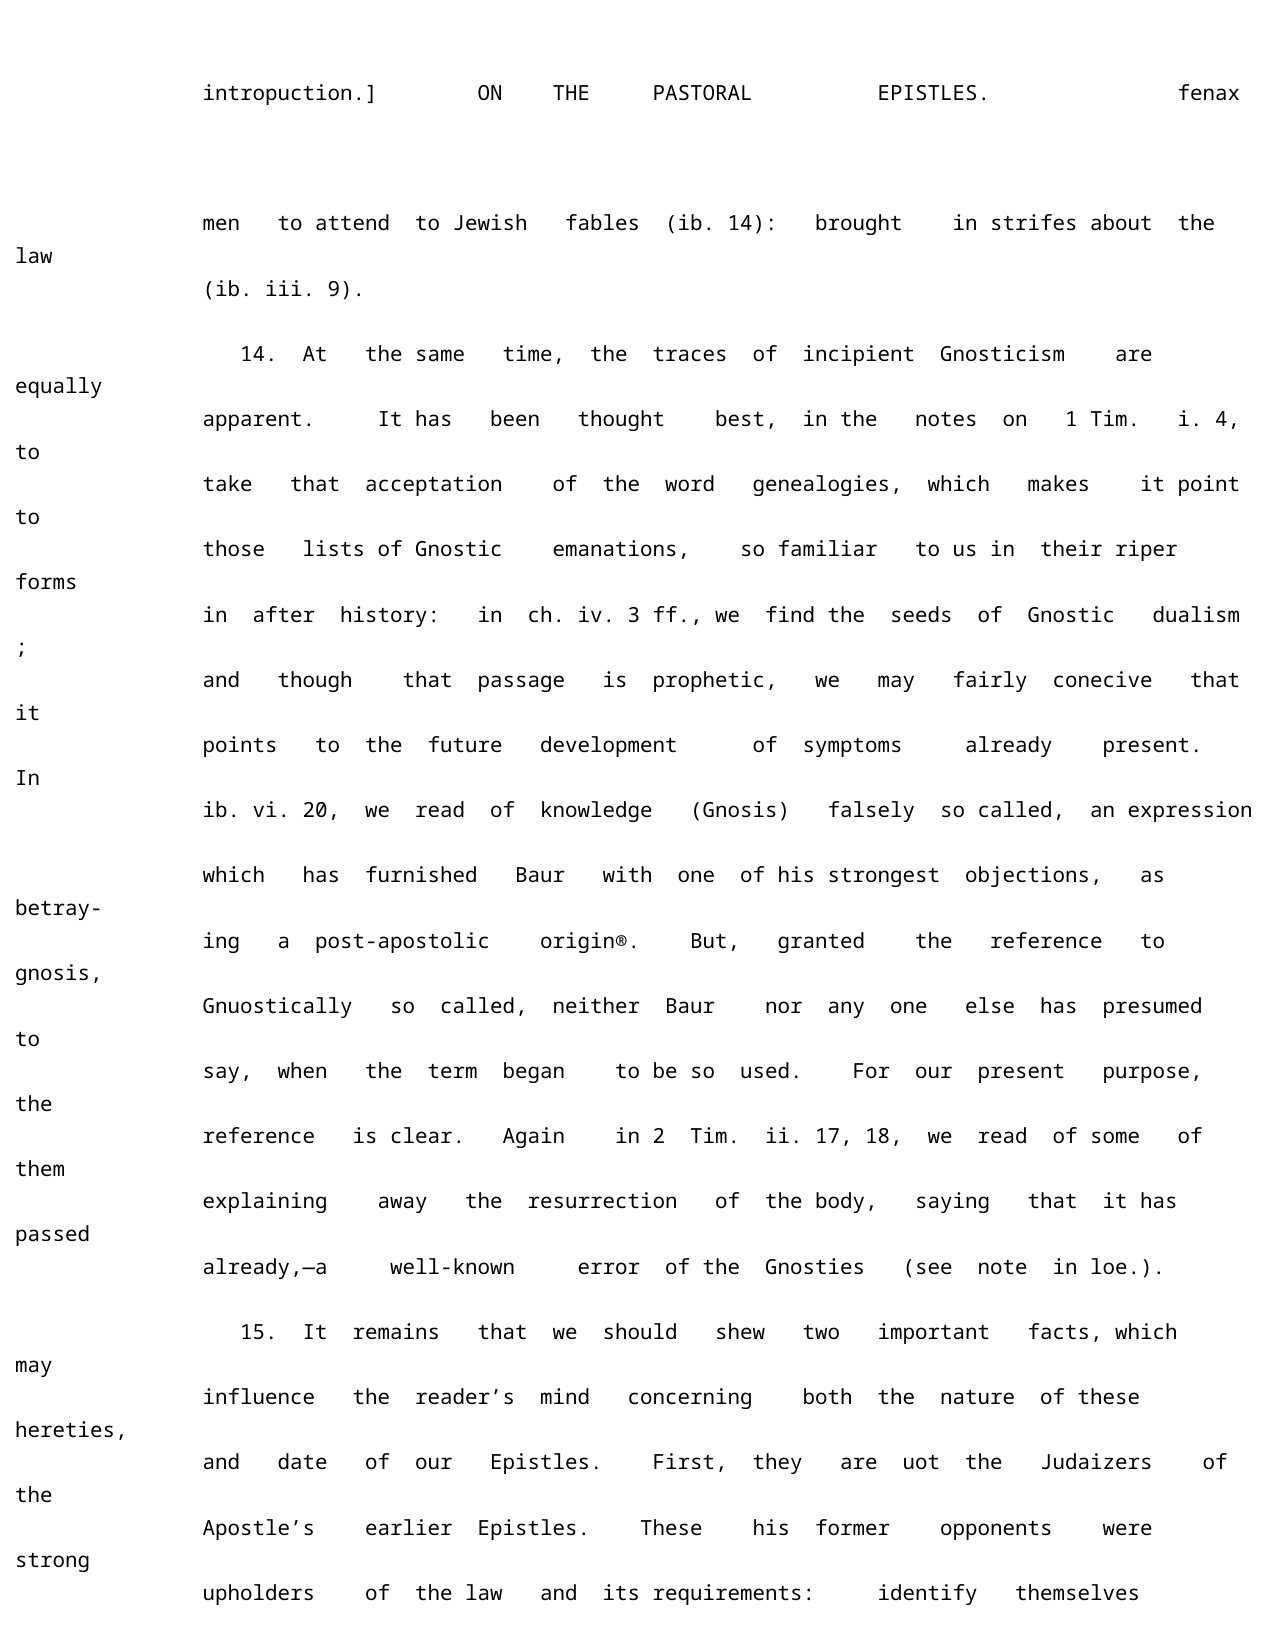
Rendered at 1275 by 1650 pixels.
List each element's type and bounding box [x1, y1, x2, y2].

text [15, 15, 1260, 1606]
